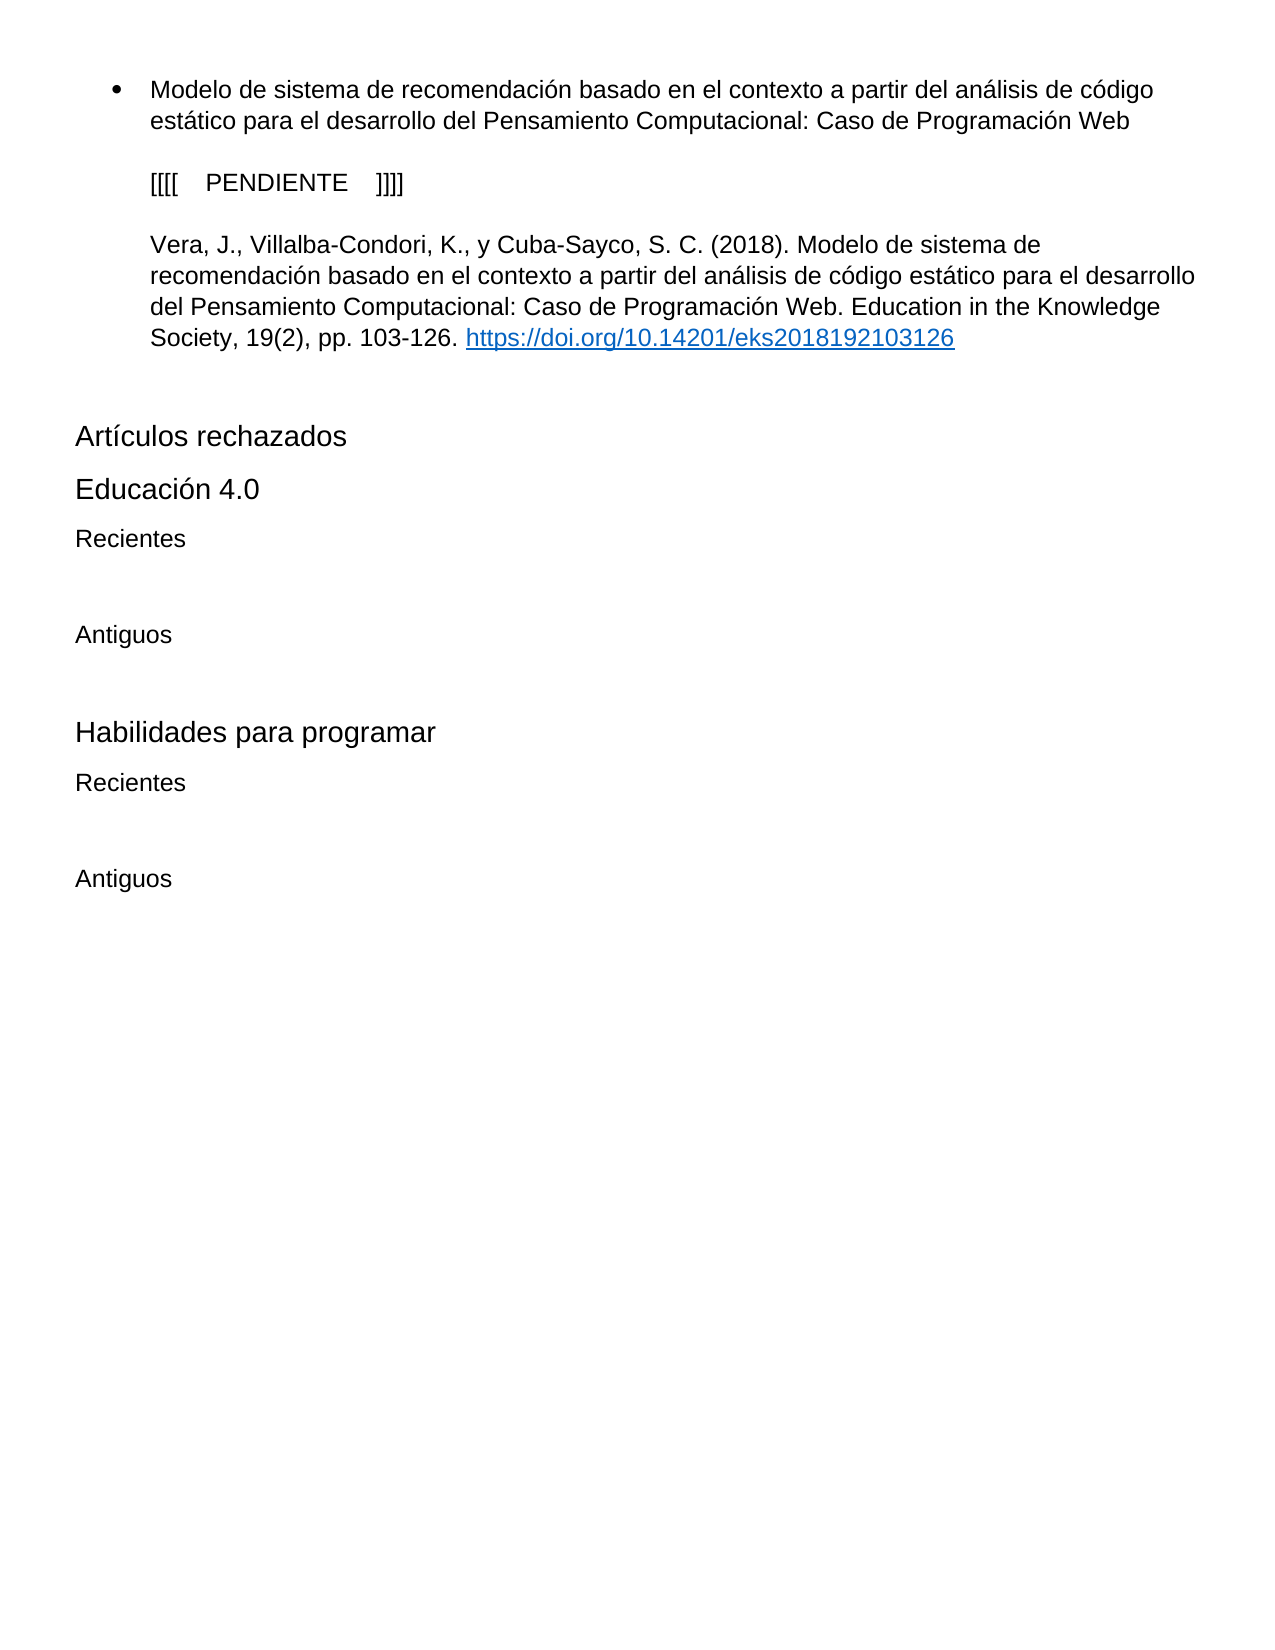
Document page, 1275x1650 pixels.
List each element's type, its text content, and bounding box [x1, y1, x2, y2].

list [[[[ PENDIENTE ]]]] [150, 168, 1200, 197]
text Recientes [75, 768, 1200, 797]
text Recientes [75, 524, 1200, 553]
text Artículos rechazados [75, 419, 1200, 452]
text Educación 4.0 [75, 472, 1200, 505]
text Antiguos [75, 620, 1200, 649]
text Habilidades para programar [75, 715, 1200, 749]
list Modelo de sistema de recomendación basado en el contexto a partir del análisis de código estático para el desarrollo del Pensamiento Computacional: Caso de Programación Web [112, 75, 1200, 135]
list Vera, J., Villalba-Condori, K., y Cuba-Sayco, S. C. (2018). Modelo de sistema de recomendación basado en el contexto a partir del análisis de código estático para el desarrollo del Pensamiento Computacional: Caso de Programación Web. Education in the Knowledge Society, 19(2), pp. 103-126. https://doi.org/10.14201/eks2018192103126 [150, 230, 1200, 352]
text Antiguos [75, 863, 1200, 892]
